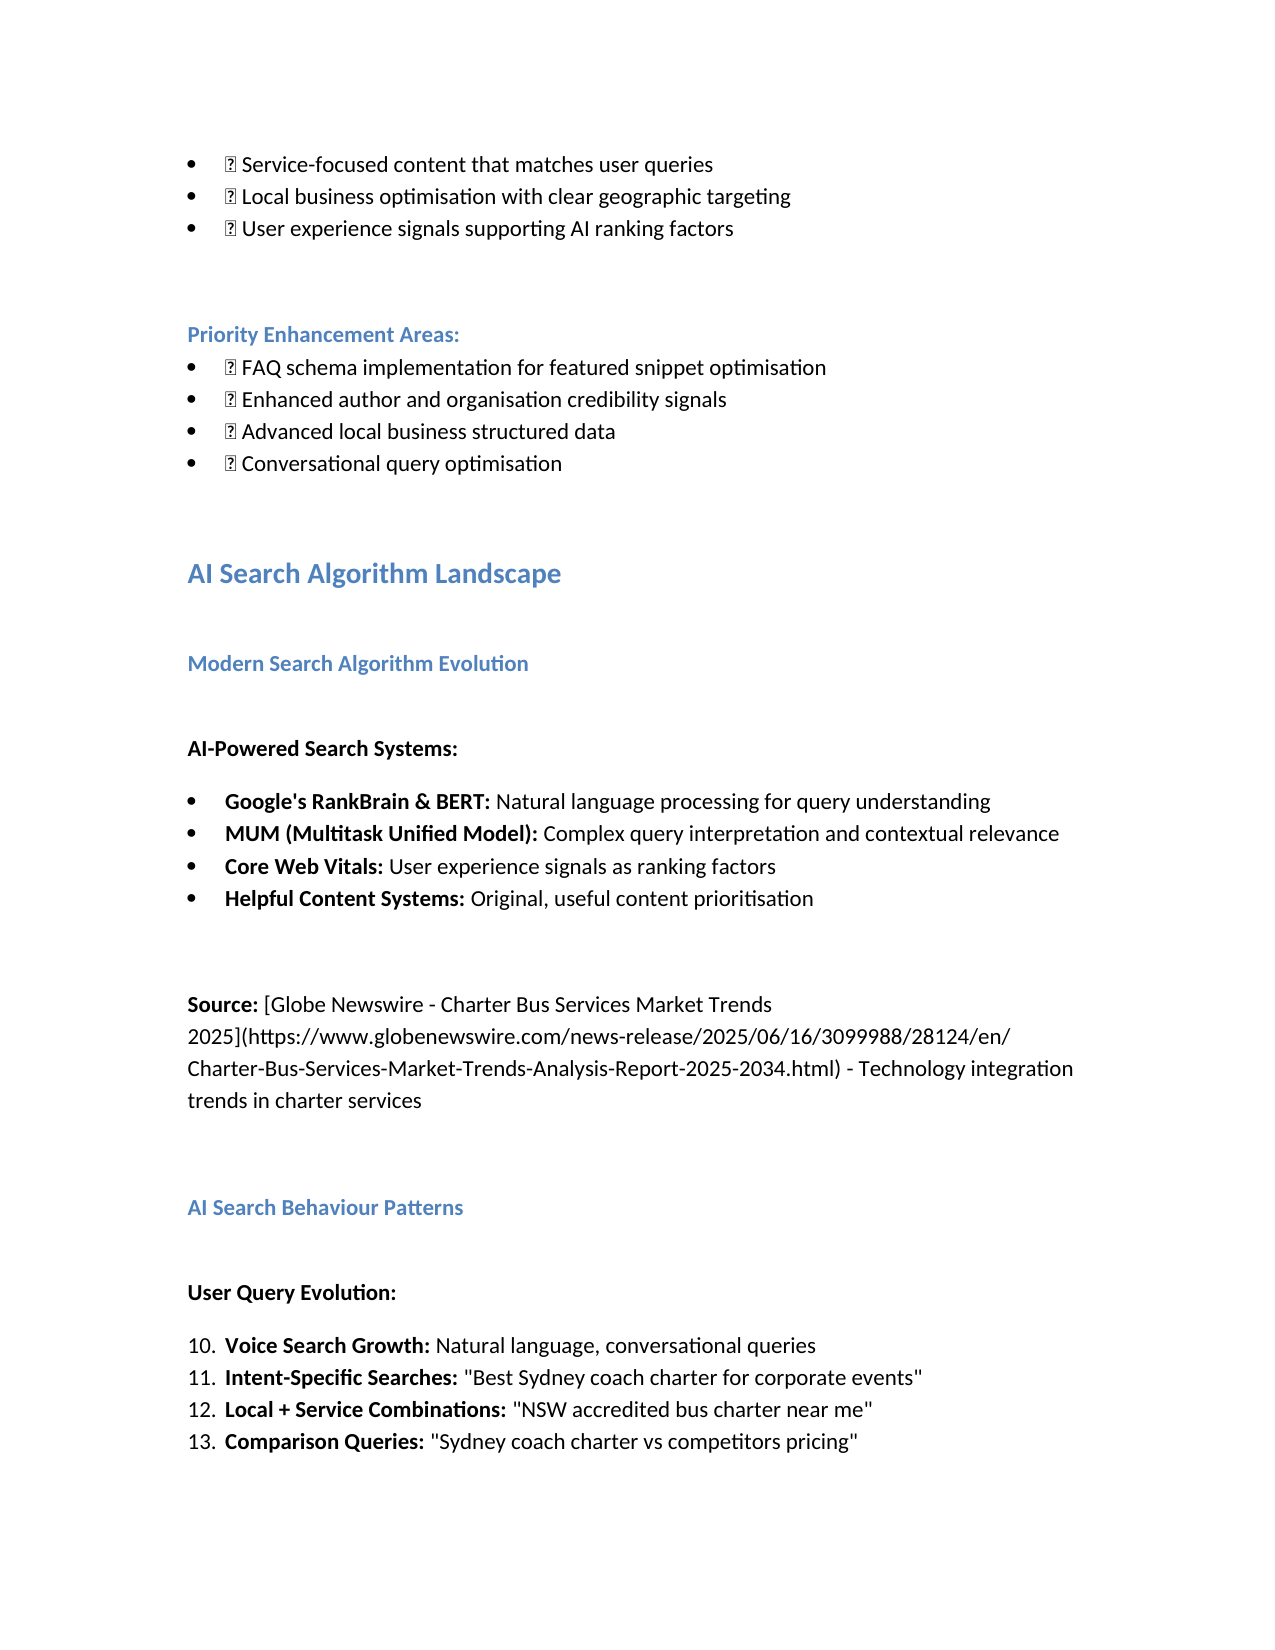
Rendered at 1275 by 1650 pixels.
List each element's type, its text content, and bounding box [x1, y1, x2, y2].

list ✅ User experience signals supporting AI ranking factors [187, 214, 1087, 242]
text AI-Powered Search Systems: [187, 734, 1087, 762]
list 🔄 Enhanced author and organisation credibility signals [187, 385, 1087, 413]
list 🔄 Conversational query optimisation [187, 449, 1087, 477]
list Google's RankBrain & BERT: Natural language processing for query understanding [187, 787, 1087, 815]
list Local + Service Combinations: "NSW accredited bus charter near me" [187, 1395, 1087, 1423]
subtitle Priority Enhancement Areas: [187, 320, 1087, 348]
text Source: [Globe Newswire - Charter Bus Services Market Trends 2025](https://www.globenewswire.com/news-release/2025/06/16/3099988/28124/en/Charter-Bus-Services-Market-Trends-Analysis-Report-2025-2034.html) - Technology integration trends in charter services [187, 990, 1087, 1114]
list ✅ Service-focused content that matches user queries [187, 150, 1087, 178]
list MUM (Multitask Unified Model): Complex query interpretation and contextual relevance [187, 819, 1087, 848]
subtitle AI Search Algorithm Landscape [187, 555, 1087, 591]
text User Query Evolution: [187, 1278, 1087, 1306]
list Comparison Queries: "Sydney coach charter vs competitors pricing" [187, 1427, 1087, 1455]
list Helpful Content Systems: Original, useful content prioritisation [187, 884, 1087, 912]
subtitle Modern Search Algorithm Evolution [187, 649, 1087, 677]
list Intent-Specific Searches: "Best Sydney coach charter for corporate events" [187, 1363, 1087, 1391]
list Core Web Vitals: User experience signals as ranking factors [187, 852, 1087, 880]
list 🔄 FAQ schema implementation for featured snippet optimisation [187, 353, 1087, 381]
subtitle AI Search Behaviour Patterns [187, 1193, 1087, 1221]
list Voice Search Growth: Natural language, conversational queries [187, 1331, 1087, 1359]
list 🔄 Advanced local business structured data [187, 417, 1087, 445]
list ✅ Local business optimisation with clear geographic targeting [187, 182, 1087, 210]
